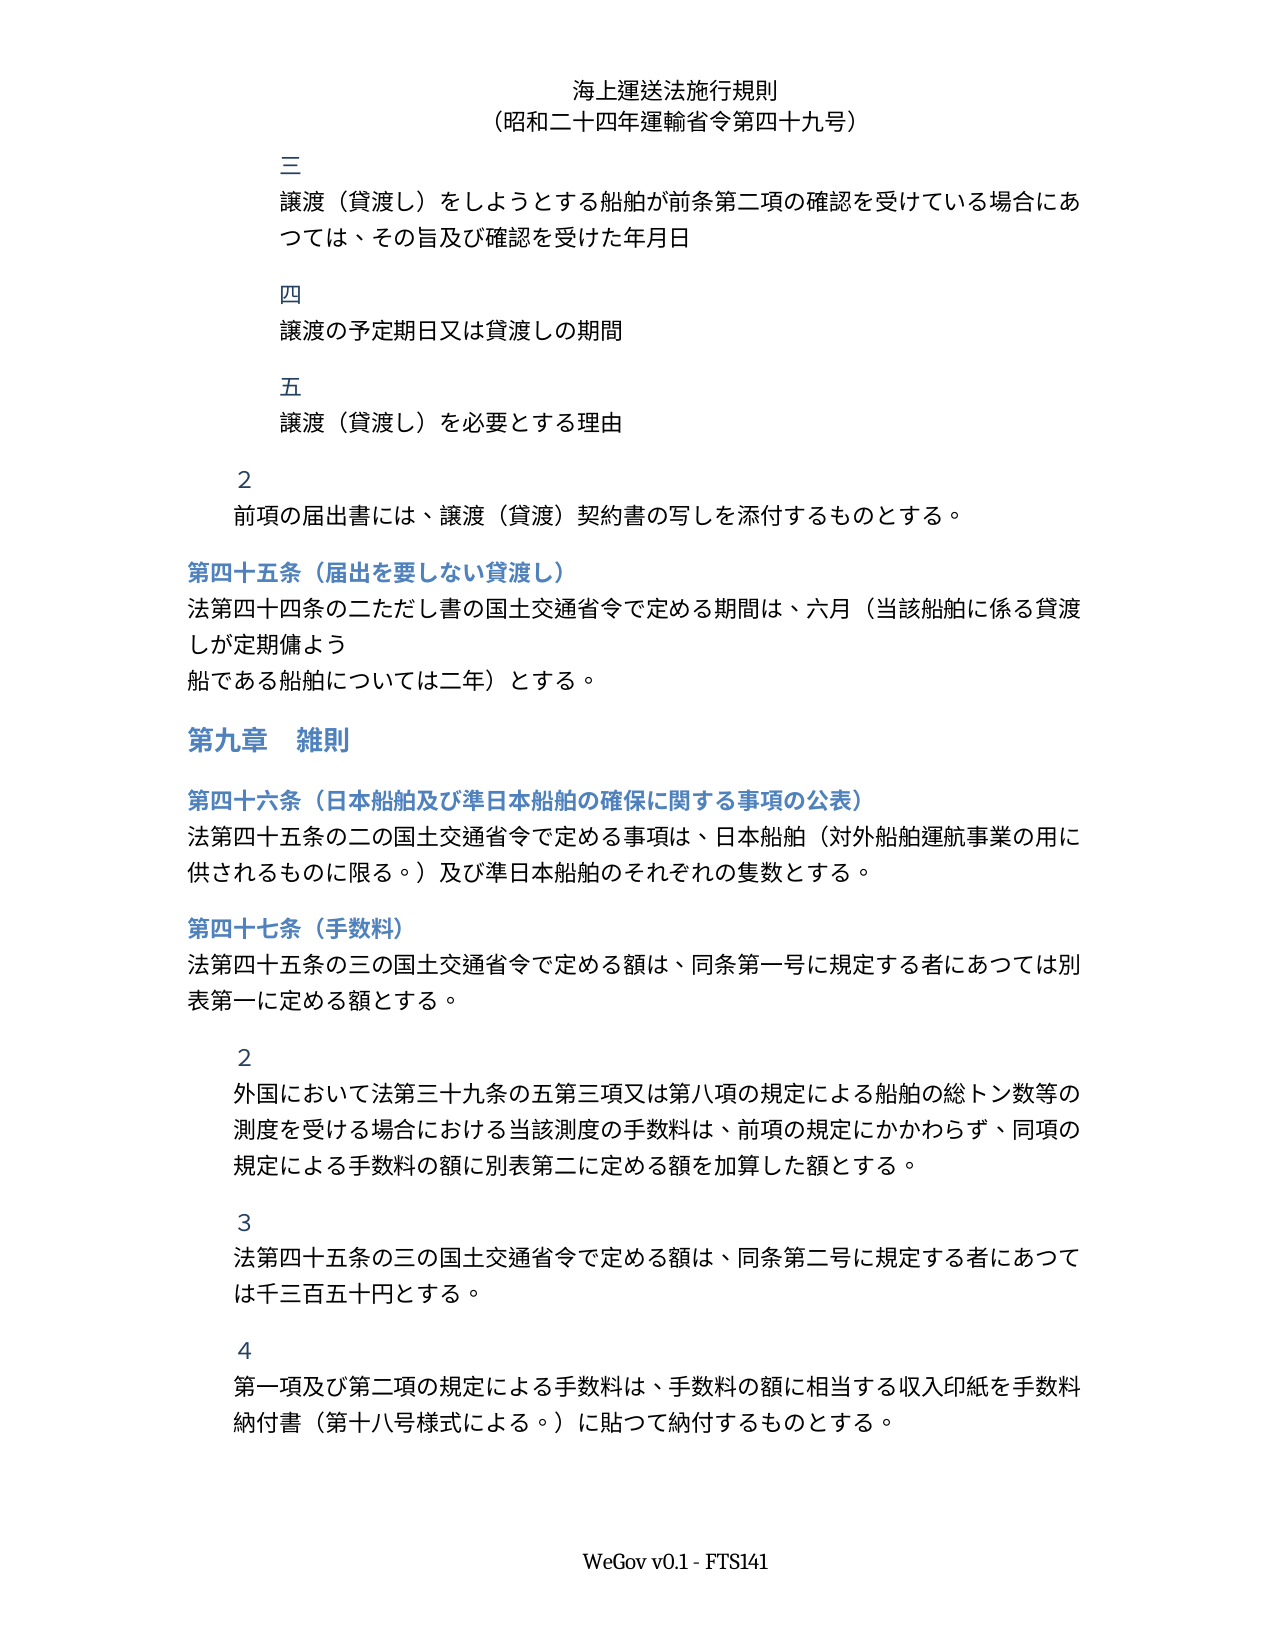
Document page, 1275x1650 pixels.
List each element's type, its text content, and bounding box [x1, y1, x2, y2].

subtitle ２ [233, 464, 1087, 495]
subtitle 第四十七条（手数料） [187, 913, 1087, 944]
text 法第四十四条の二ただし書の国土交通省令で定める期間は、六月（当該船舶に係る貸渡しが定期傭よう 船である船舶については二年）とする。 [187, 593, 1087, 696]
subtitle ３ [233, 1206, 1087, 1238]
text 第一項及び第二項の規定による手数料は、手数料の額に相当する収入印紙を手数料納付書（第十八号様式による。）に貼つて納付するものとする。 [233, 1371, 1087, 1438]
subtitle 第四十六条（日本船舶及び準日本船舶の確保に関する事項の公表） [187, 784, 1087, 816]
text 法第四十五条の三の国土交通省令で定める額は、同条第二号に規定する者にあつては千三百五十円とする。 [233, 1242, 1087, 1309]
subtitle ２ [233, 1042, 1087, 1073]
text 譲渡の予定期日又は貸渡しの期間 [279, 314, 1087, 346]
subtitle 第四十五条（届出を要しない貸渡し） [187, 557, 1087, 588]
text 譲渡（貸渡し）を必要とする理由 [279, 407, 1087, 438]
text 法第四十五条の三の国土交通省令で定める額は、同条第一号に規定する者にあつては別表第一に定める額とする。 [187, 949, 1087, 1016]
subtitle 四 [279, 279, 1087, 310]
subtitle 第九章 雑則 [187, 721, 1087, 758]
subtitle 三 [279, 150, 1087, 181]
text 前項の届出書には、譲渡（貸渡）契約書の写しを添付するものとする。 [233, 500, 1087, 531]
subtitle 五 [279, 371, 1087, 403]
text 譲渡（貸渡し）をしようとする船舶が前条第二項の確認を受けている場合にあつては、その旨及び確認を受けた年月日 [279, 186, 1087, 253]
text 外国において法第三十九条の五第三項又は第八項の規定による船舶の総トン数等の測度を受ける場合における当該測度の手数料は、前項の規定にかかわらず、同項の規定による手数料の額に別表第二に定める額を加算した額とする。 [233, 1078, 1087, 1181]
subtitle ４ [233, 1335, 1087, 1366]
text 法第四十五条の二の国土交通省令で定める事項は、日本船舶（対外船舶運航事業の用に供されるものに限る。）及び準日本船舶のそれぞれの隻数とする。 [187, 821, 1087, 888]
